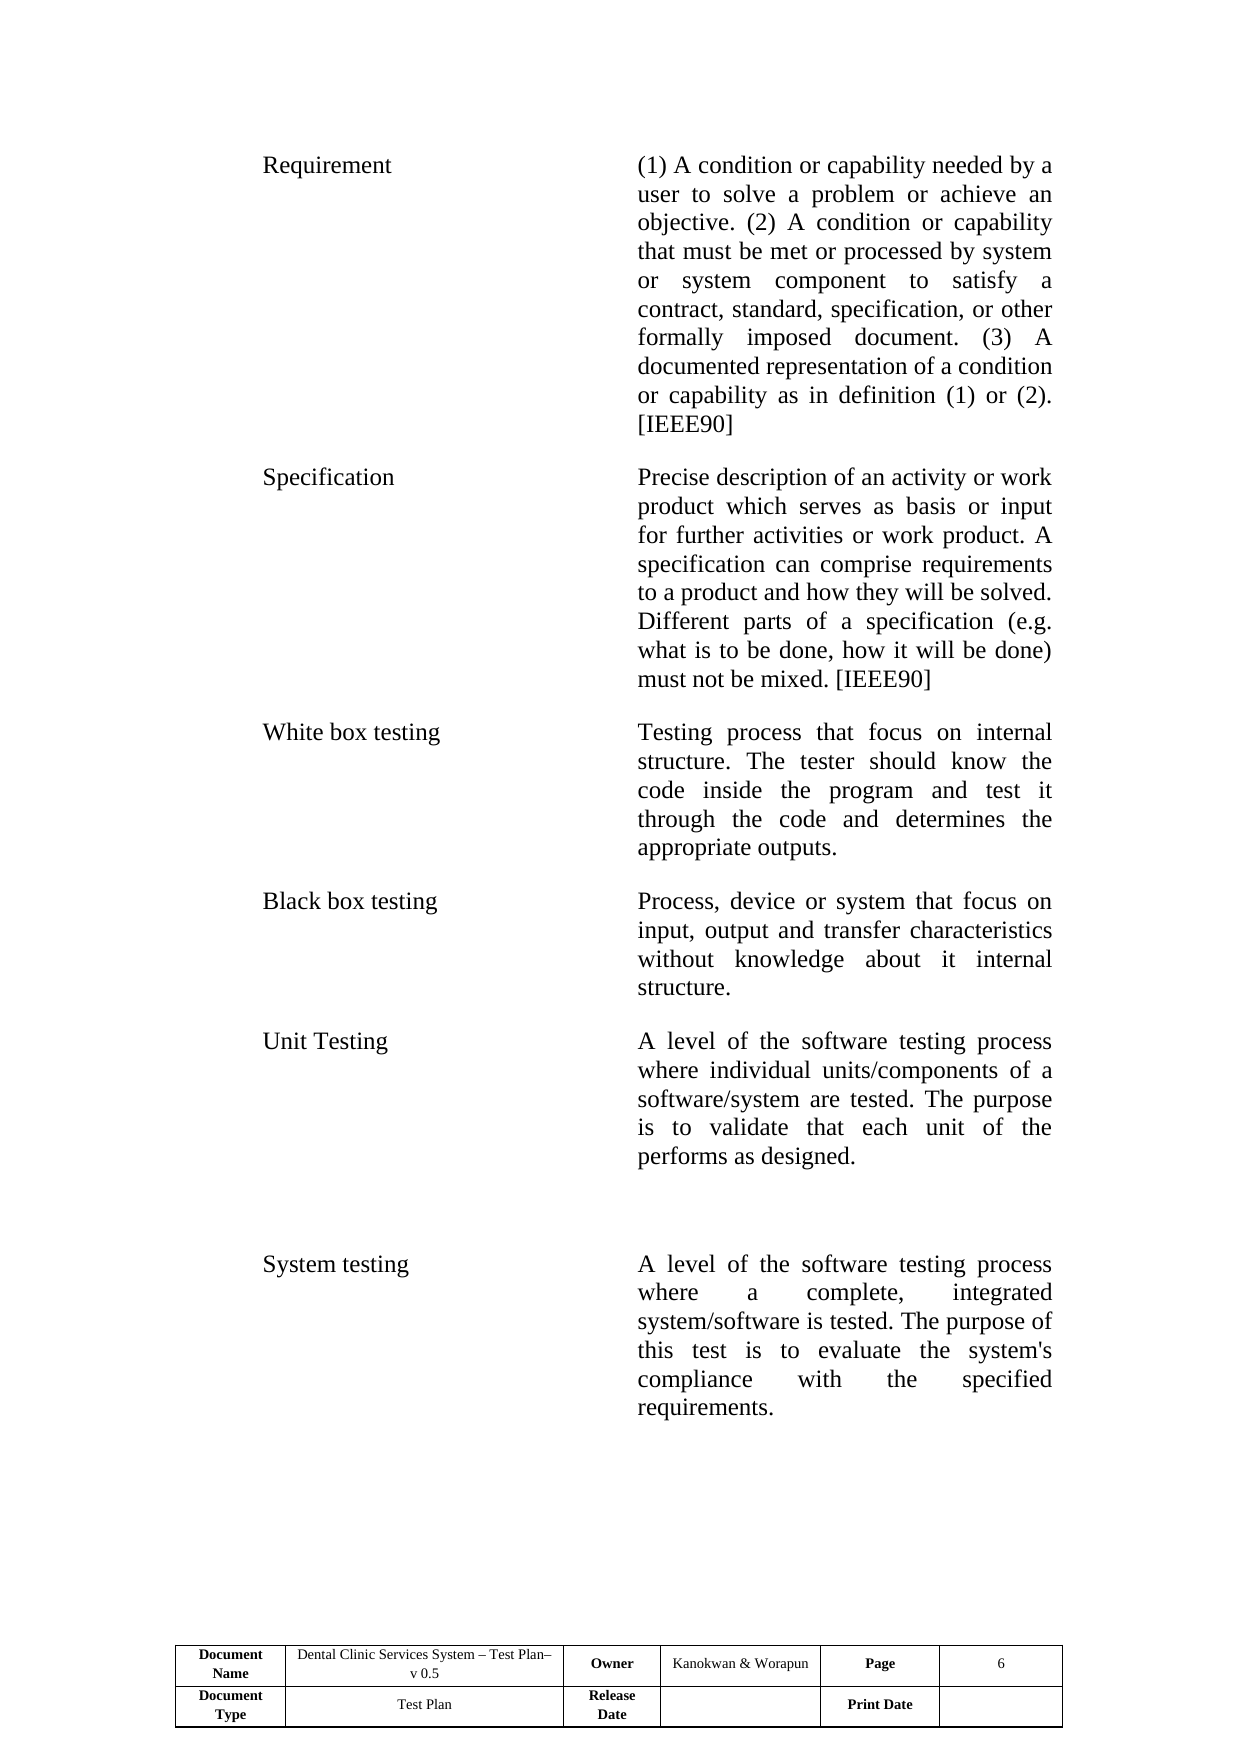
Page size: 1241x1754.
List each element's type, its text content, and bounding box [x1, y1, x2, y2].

text Black box testing Process, device or system that focus on input, output and transfer characteristics without knowledge about it internal structure. [262, 886, 1053, 1001]
text White box testing Testing process that focus on internal structure. The tester should know the code inside the program and test it through the code and determines the appropriate outputs. [262, 717, 1053, 861]
text Specification Precise description of an activity or work product which serves as basis or input for further activities or work product. A specification can comprise requirements to a product and how they will be solved. Different parts of a specification (e.g. what is to be done, how it will be done) must not be mixed. [IEEE90] [262, 462, 1053, 692]
text Unit Testing A level of the software testing process where individual units/components of a software/system are tested. The purpose is to validate that each unit of the performs as designed. [262, 1026, 1053, 1170]
text Requirement (1) A condition or capability needed by a user to solve a problem or achieve an objective. (2) A condition or capability that must be met or processed by system or system component to satisfy a contract, standard, specification, or other formally imposed document. (3) A documented representation of a condition or capability as in definition (1) or (2). [IEEE90] [262, 150, 1053, 437]
text System testing A level of the software testing process where a complete, integrated system/software is tested. The purpose of this test is to evaluate the system's compliance with the specified requirements. [262, 1249, 1053, 1421]
